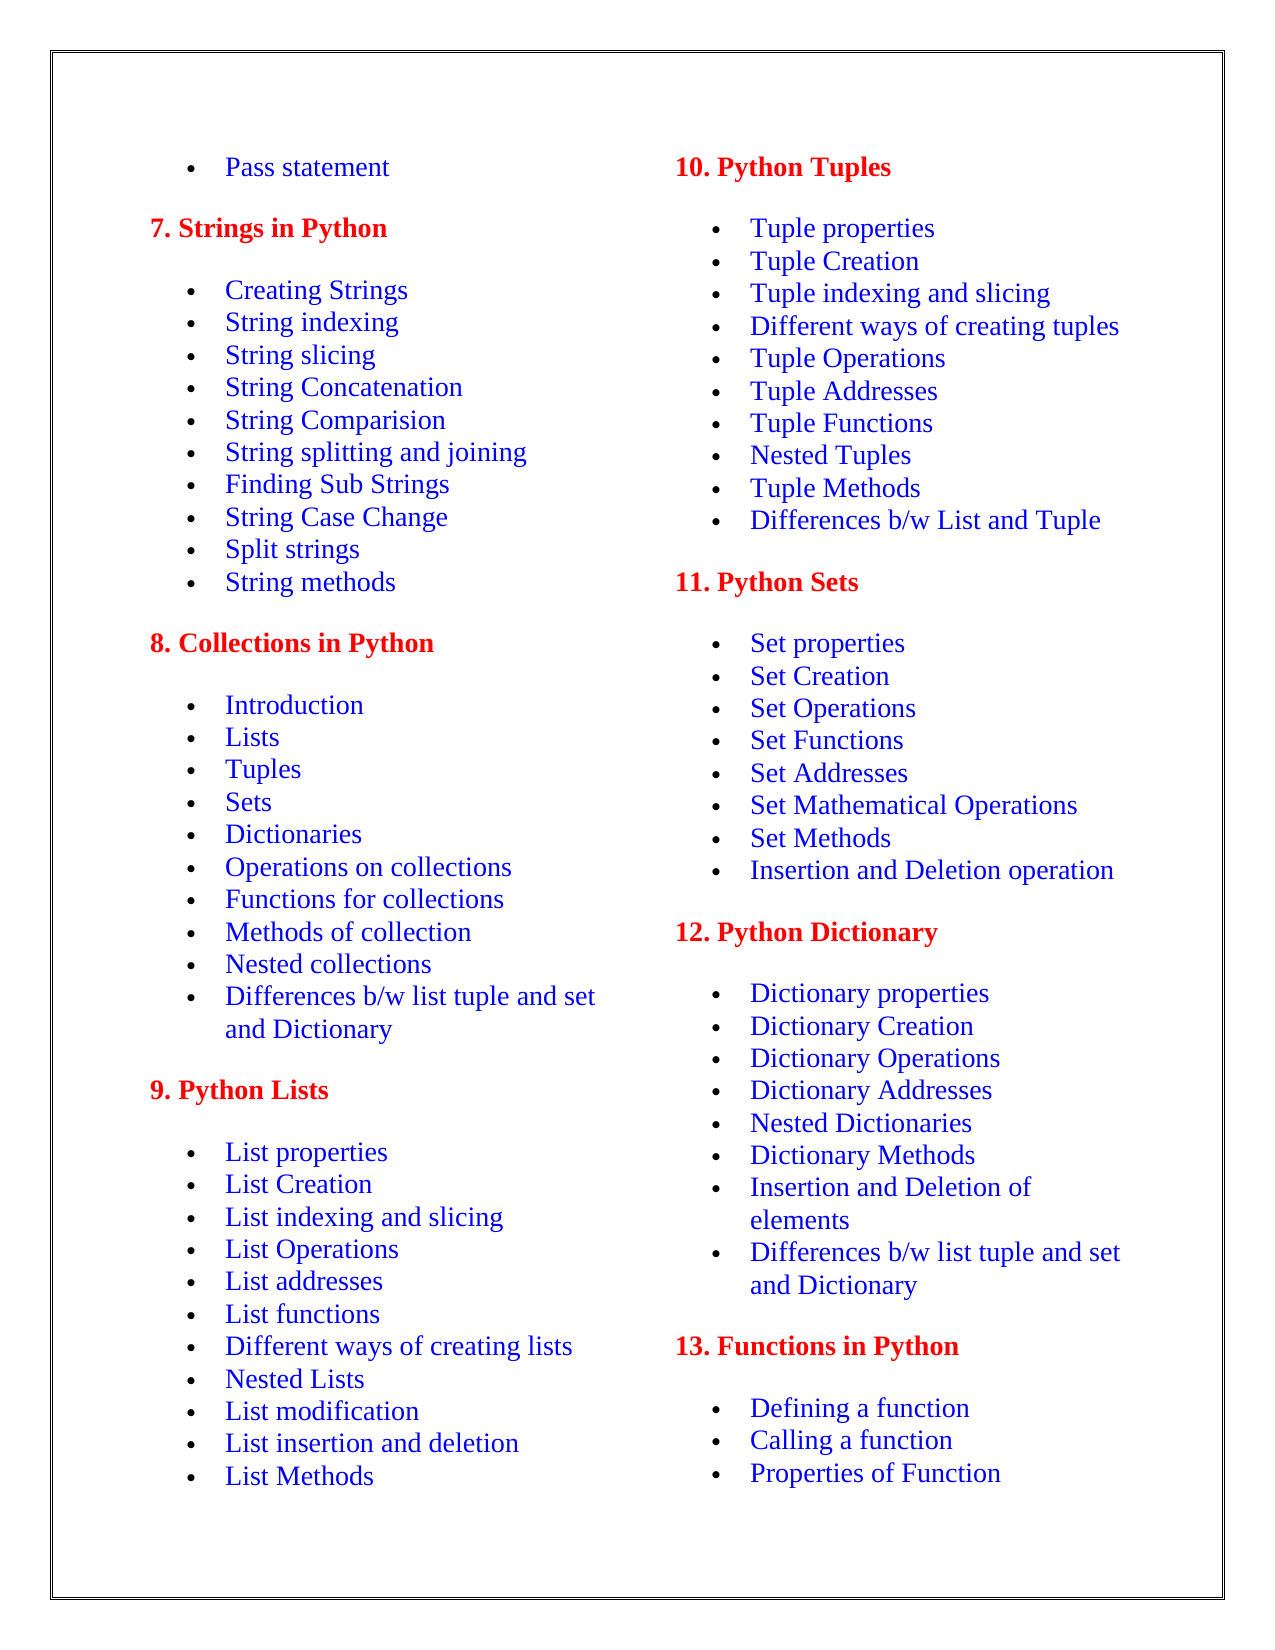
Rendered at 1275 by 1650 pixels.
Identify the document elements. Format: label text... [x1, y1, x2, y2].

list String Comparision [187, 403, 600, 435]
list Differences b/w list tuple and set and Dictionary [712, 1235, 1125, 1300]
list Pass statement [187, 150, 600, 182]
text 7. Strings in Python [150, 212, 600, 244]
list Set Creation [712, 659, 1125, 691]
list Introduction [187, 688, 600, 720]
list Tuple properties [712, 212, 1125, 244]
list Finding Sub Strings [187, 467, 600, 500]
list Set Methods [712, 821, 1125, 853]
list String Concatenation [187, 370, 600, 403]
list Sets [187, 785, 600, 817]
list Insertion and Deletion operation [712, 853, 1125, 885]
list Tuple Methods [712, 471, 1125, 503]
text 10. Python Tuples [675, 150, 1125, 182]
list Differences b/w list tuple and set and Dictionary [187, 979, 600, 1044]
list Dictionary Addresses [712, 1073, 1125, 1106]
list List functions [187, 1297, 600, 1329]
text 11. Python Sets [675, 565, 1125, 597]
list Tuple Creation [712, 244, 1125, 276]
list Nested collections [187, 947, 600, 979]
text 8. Collections in Python [150, 626, 600, 659]
list Set Functions [712, 723, 1125, 756]
list Operations on collections [187, 850, 600, 882]
list Nested Dictionaries [712, 1106, 1125, 1138]
list List Methods [187, 1459, 600, 1491]
list Dictionary properties [712, 976, 1125, 1008]
list List indexing and slicing [187, 1200, 600, 1232]
list List Creation [187, 1167, 600, 1200]
list Dictionary Methods [712, 1138, 1125, 1171]
list Methods of collection [187, 914, 600, 947]
list Insertion and Deletion of elements [712, 1171, 1125, 1235]
list Set properties [712, 626, 1125, 659]
list Tuple Functions [712, 406, 1125, 438]
list String slicing [187, 338, 600, 370]
list Set Addresses [712, 756, 1125, 788]
list Functions for collections [187, 882, 600, 914]
list List modification [187, 1394, 600, 1426]
list Properties of Function [712, 1456, 1125, 1488]
list Tuple Addresses [712, 373, 1125, 406]
text 9. Python Lists [150, 1073, 600, 1106]
list Tuples [187, 753, 600, 785]
list Nested Tuples [712, 438, 1125, 471]
list String Case Change [187, 500, 600, 532]
list List properties [187, 1135, 600, 1167]
text 12. Python Dictionary [675, 914, 1125, 947]
list Differences b/w List and Tuple [712, 503, 1125, 536]
list Different ways of creating tuples [712, 309, 1125, 341]
list Nested Lists [187, 1362, 600, 1394]
list List insertion and deletion [187, 1426, 600, 1459]
list List Operations [187, 1232, 600, 1264]
list List addresses [187, 1264, 600, 1297]
list Set Operations [712, 691, 1125, 723]
list Calling a function [712, 1423, 1125, 1456]
list Tuple Operations [712, 341, 1125, 373]
list String methods [187, 565, 600, 597]
list Defining a function [712, 1391, 1125, 1423]
list Dictionary Creation [712, 1008, 1125, 1041]
list Different ways of creating lists [187, 1329, 600, 1362]
list Set Mathematical Operations [712, 788, 1125, 821]
list Tuple indexing and slicing [712, 276, 1125, 309]
list Creating Strings [187, 273, 600, 306]
list Dictionary Operations [712, 1041, 1125, 1073]
list Lists [187, 720, 600, 753]
list String indexing [187, 306, 600, 338]
list String splitting and joining [187, 435, 600, 467]
list Dictionaries [187, 817, 600, 850]
text 13. Functions in Python [675, 1329, 1125, 1362]
list Split strings [187, 532, 600, 565]
